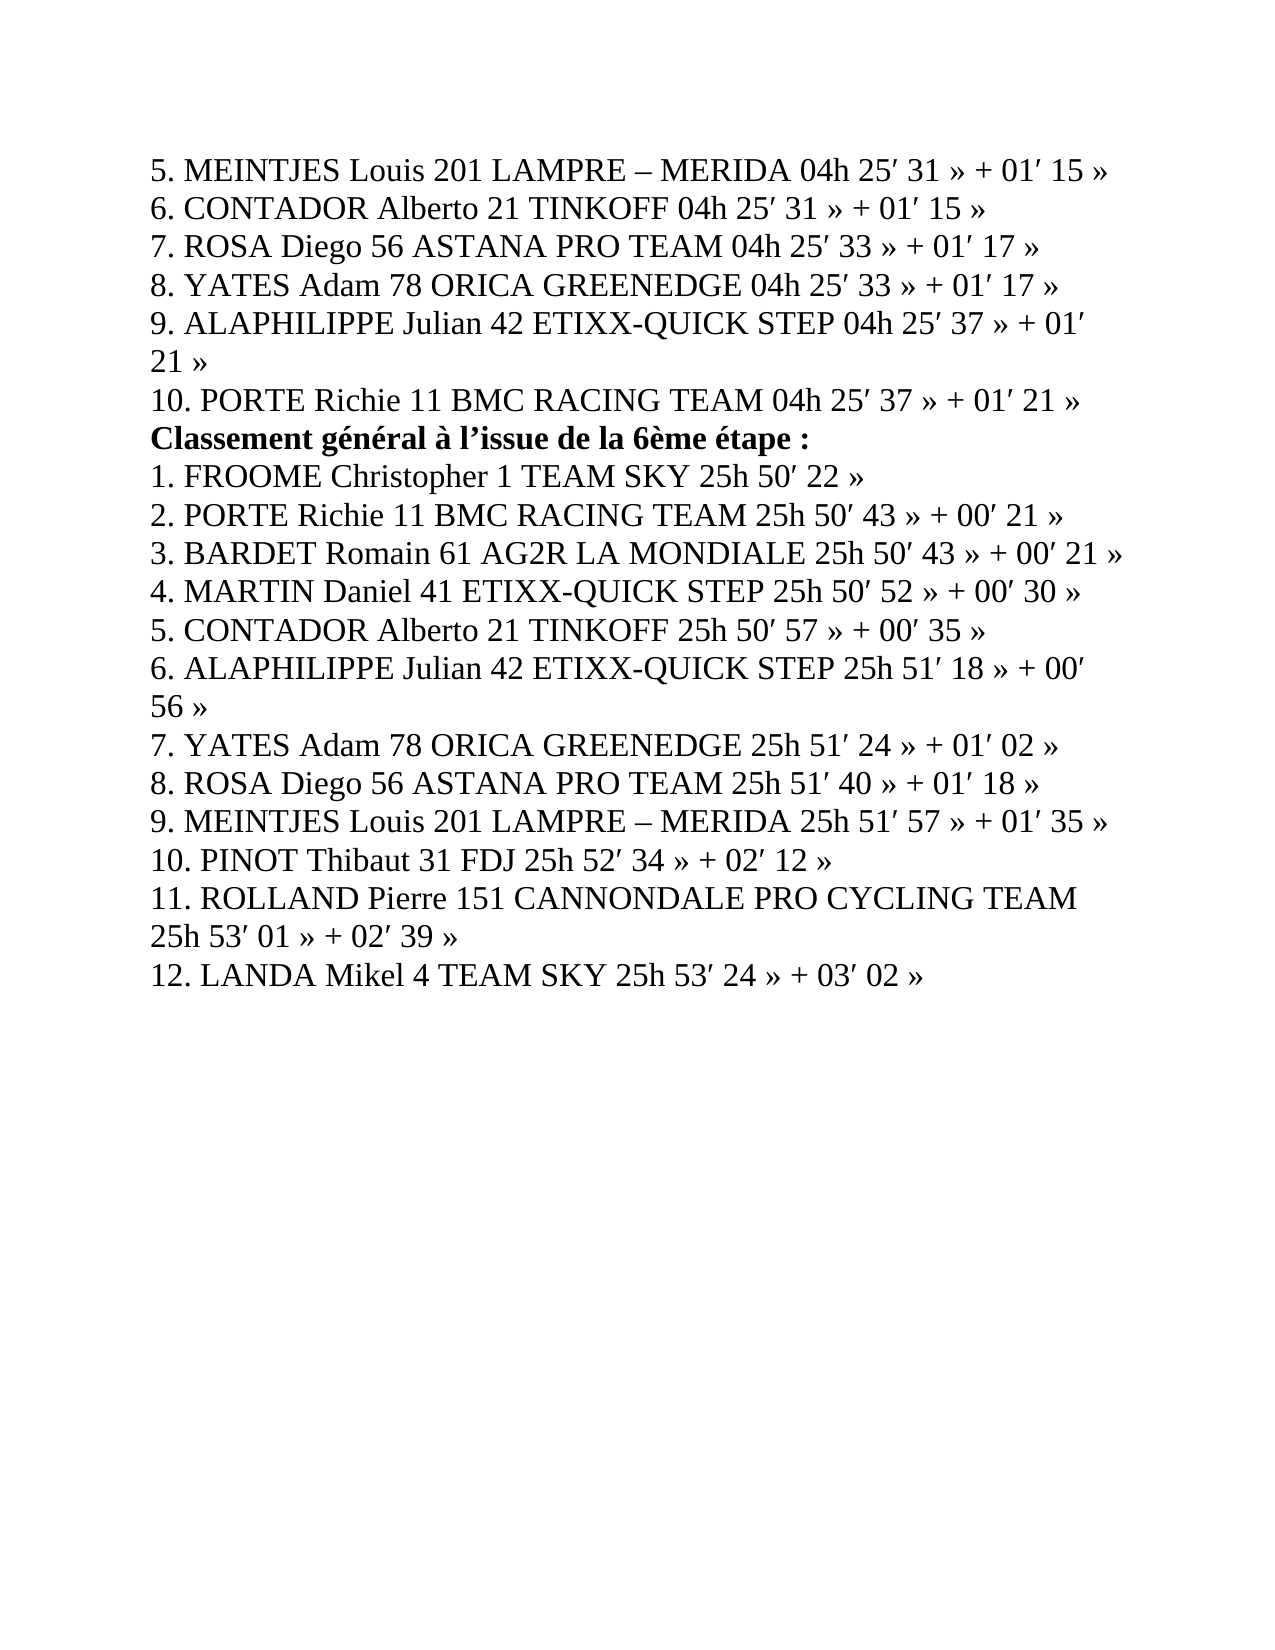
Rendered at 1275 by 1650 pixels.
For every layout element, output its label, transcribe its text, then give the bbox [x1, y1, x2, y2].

text Classement général à l’issue de la 6ème étape : [150, 418, 1125, 457]
text 1. FROOME Christopher 1 TEAM SKY 25h 50′ 22 » 2. PORTE Richie 11 BMC RACING TEAM 25h 50′ 43 » + 00′ 21 » 3. BARDET Romain 61 AG2R LA MONDIALE 25h 50′ 43 » + 00′ 21 » 4. MARTIN Daniel 41 ETIXX-QUICK STEP 25h 50′ 52 » + 00′ 30 » 5. CONTADOR Alberto 21 TINKOFF 25h 50′ 57 » + 00′ 35 » 6. ALAPHILIPPE Julian 42 ETIXX-QUICK STEP 25h 51′ 18 » + 00′ 56 » 7. YATES Adam 78 ORICA GREENEDGE 25h 51′ 24 » + 01′ 02 » 8. ROSA Diego 56 ASTANA PRO TEAM 25h 51′ 40 » + 01′ 18 » 9. MEINTJES Louis 201 LAMPRE – MERIDA 25h 51′ 57 » + 01′ 35 » 10. PINOT Thibaut 31 FDJ 25h 52′ 34 » + 02′ 12 » 11. ROLLAND Pierre 151 CANNONDALE PRO CYCLING TEAM 25h 53′ 01 » + 02′ 39 » 12. LANDA Mikel 4 TEAM SKY 25h 53′ 24 » + 03′ 02 » [150, 457, 1125, 993]
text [150, 150, 1125, 418]
